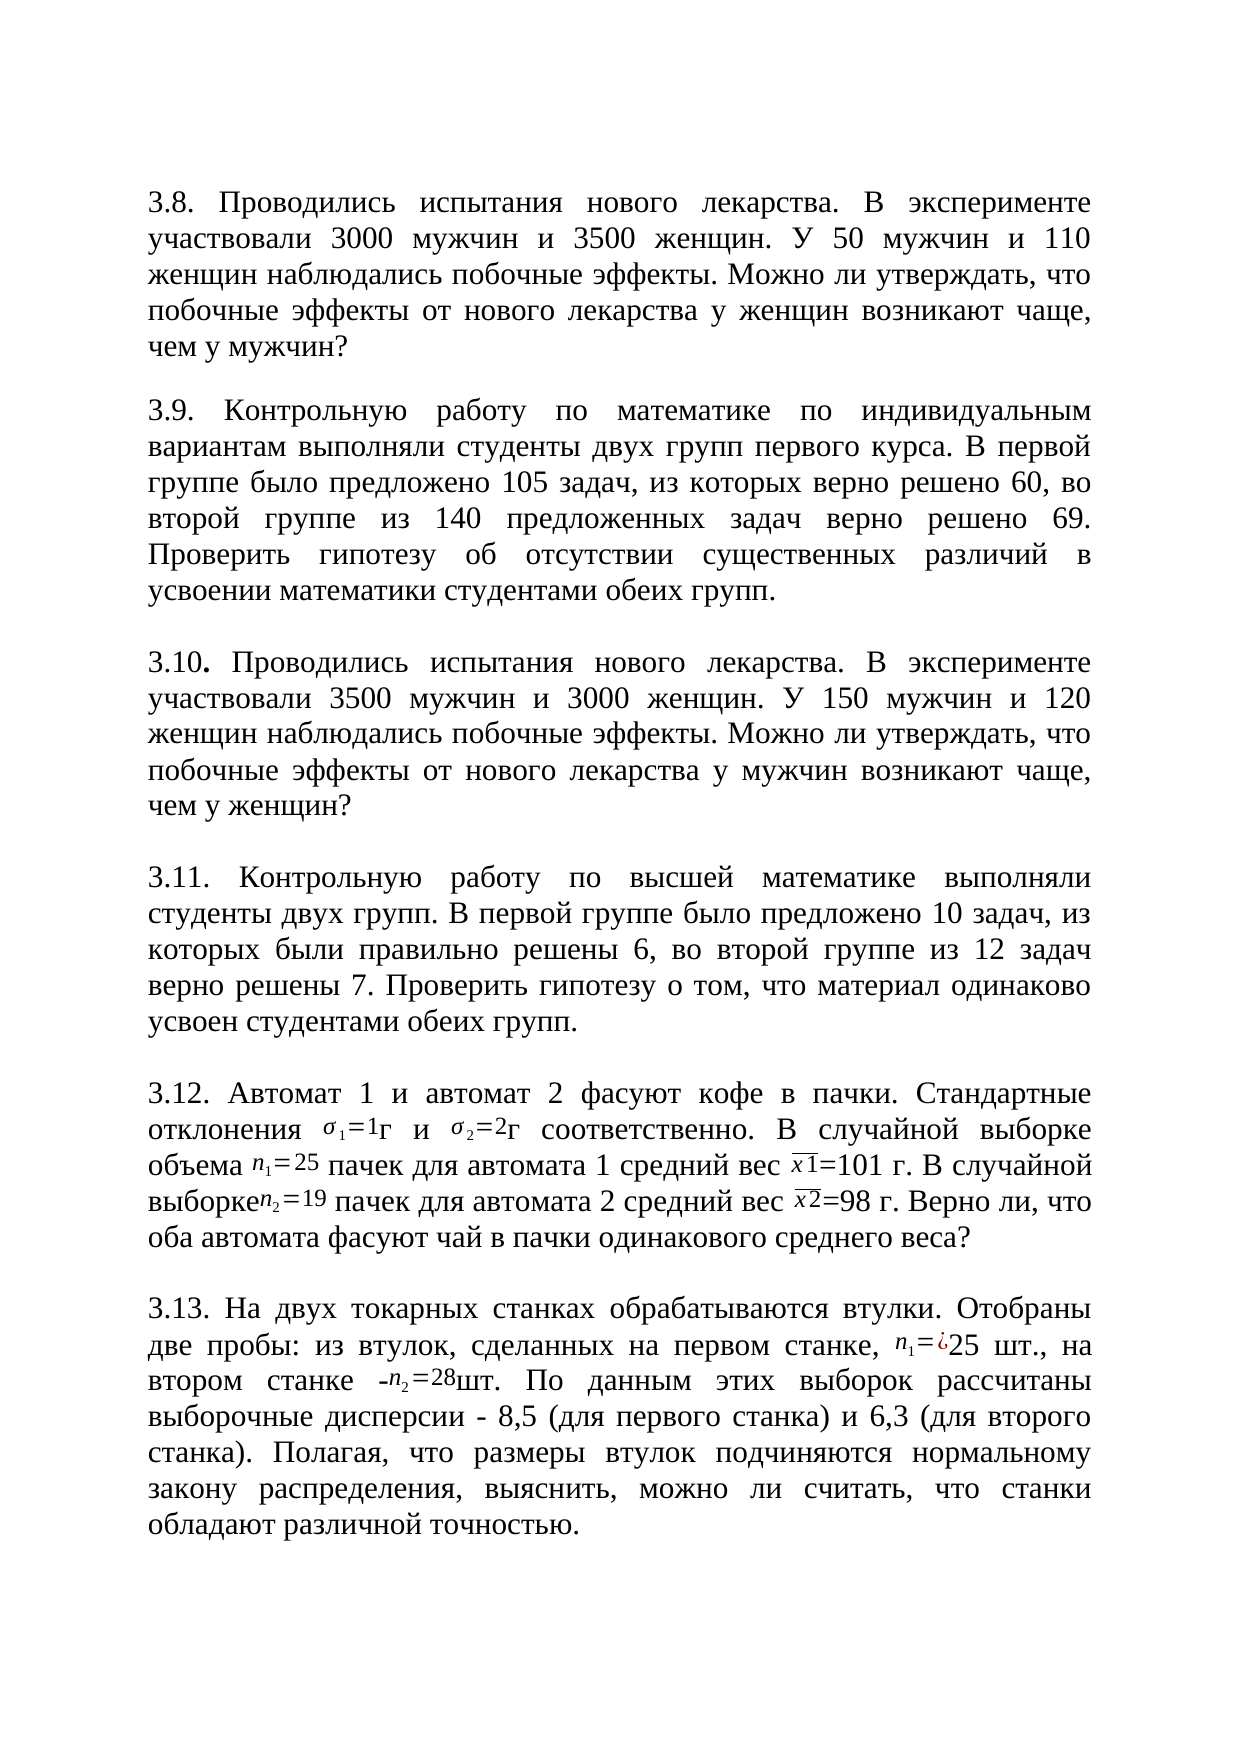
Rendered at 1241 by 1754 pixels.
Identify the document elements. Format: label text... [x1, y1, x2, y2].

text 3.9. Контрольную работу по математике по индивидуальным вариантам выполняли студенты двух групп первого курса. В первой группе было предложено 105 задач, из которых верно решено 60, во второй группе из 140 предложенных задач верно решено 69. Проверить гипотезу об отсутствии существенных различий в усвоении математики студентами обеих групп. [148, 391, 1092, 607]
text 3.8. Проводились испытания нового лекарства. В эксперименте участвовали 3000 мужчин и 3500 женщин. У 50 мужчин и 110 женщин наблюдались побочные эффекты. Можно ли утверждать, что побочные эффекты от нового лекарства у женщин возникают чаще, чем у мужчин? [148, 184, 1092, 363]
text 3.10. Проводились испытания нового лекарства. В эксперименте участвовали 3500 мужчин и 3000 женщин. У 150 мужчин и 120 женщин наблюдались побочные эффекты. Можно ли утверждать, что побочные эффекты от нового лекарства у мужчин возникают чаще, чем у женщин? [148, 643, 1092, 823]
text 3.11. Контрольную работу по высшей математике выполняли студенты двух групп. В первой группе было предложено 10 задач, из которых были правильно решены 6, во второй группе из 12 задач верно решены 7. Проверить гипотезу о том, что материал одинаково усвоен студентами обеих групп. [148, 858, 1092, 1038]
text 3.13. На двух токарных станках обрабатываются втулки. Отобраны две пробы: из втулок, сделанных на первом станке, 25 шт., на втором станке -шт. По данным этих выборок рассчитаны выборочные дисперсии - 8,5 (для первого станка) и 6,3 (для второго станка). Полагая, что размеры втулок подчиняются нормальному закону распределения, выяснить, можно ли считать, что станки обладают различной точностью. [148, 1290, 1092, 1541]
text 3.12. Автомат 1 и автомат 2 фасуют кофе в пачки. Стандартные отклонения г и г соответственно. В случайной выборке объема пачек для автомата 1 средний вес =101 г. В случайной выборке пачек для автомата 2 средний вес =98 г. Верно ли, что оба автомата фасуют чай в пачки одинакового среднего веса? [148, 1074, 1092, 1254]
